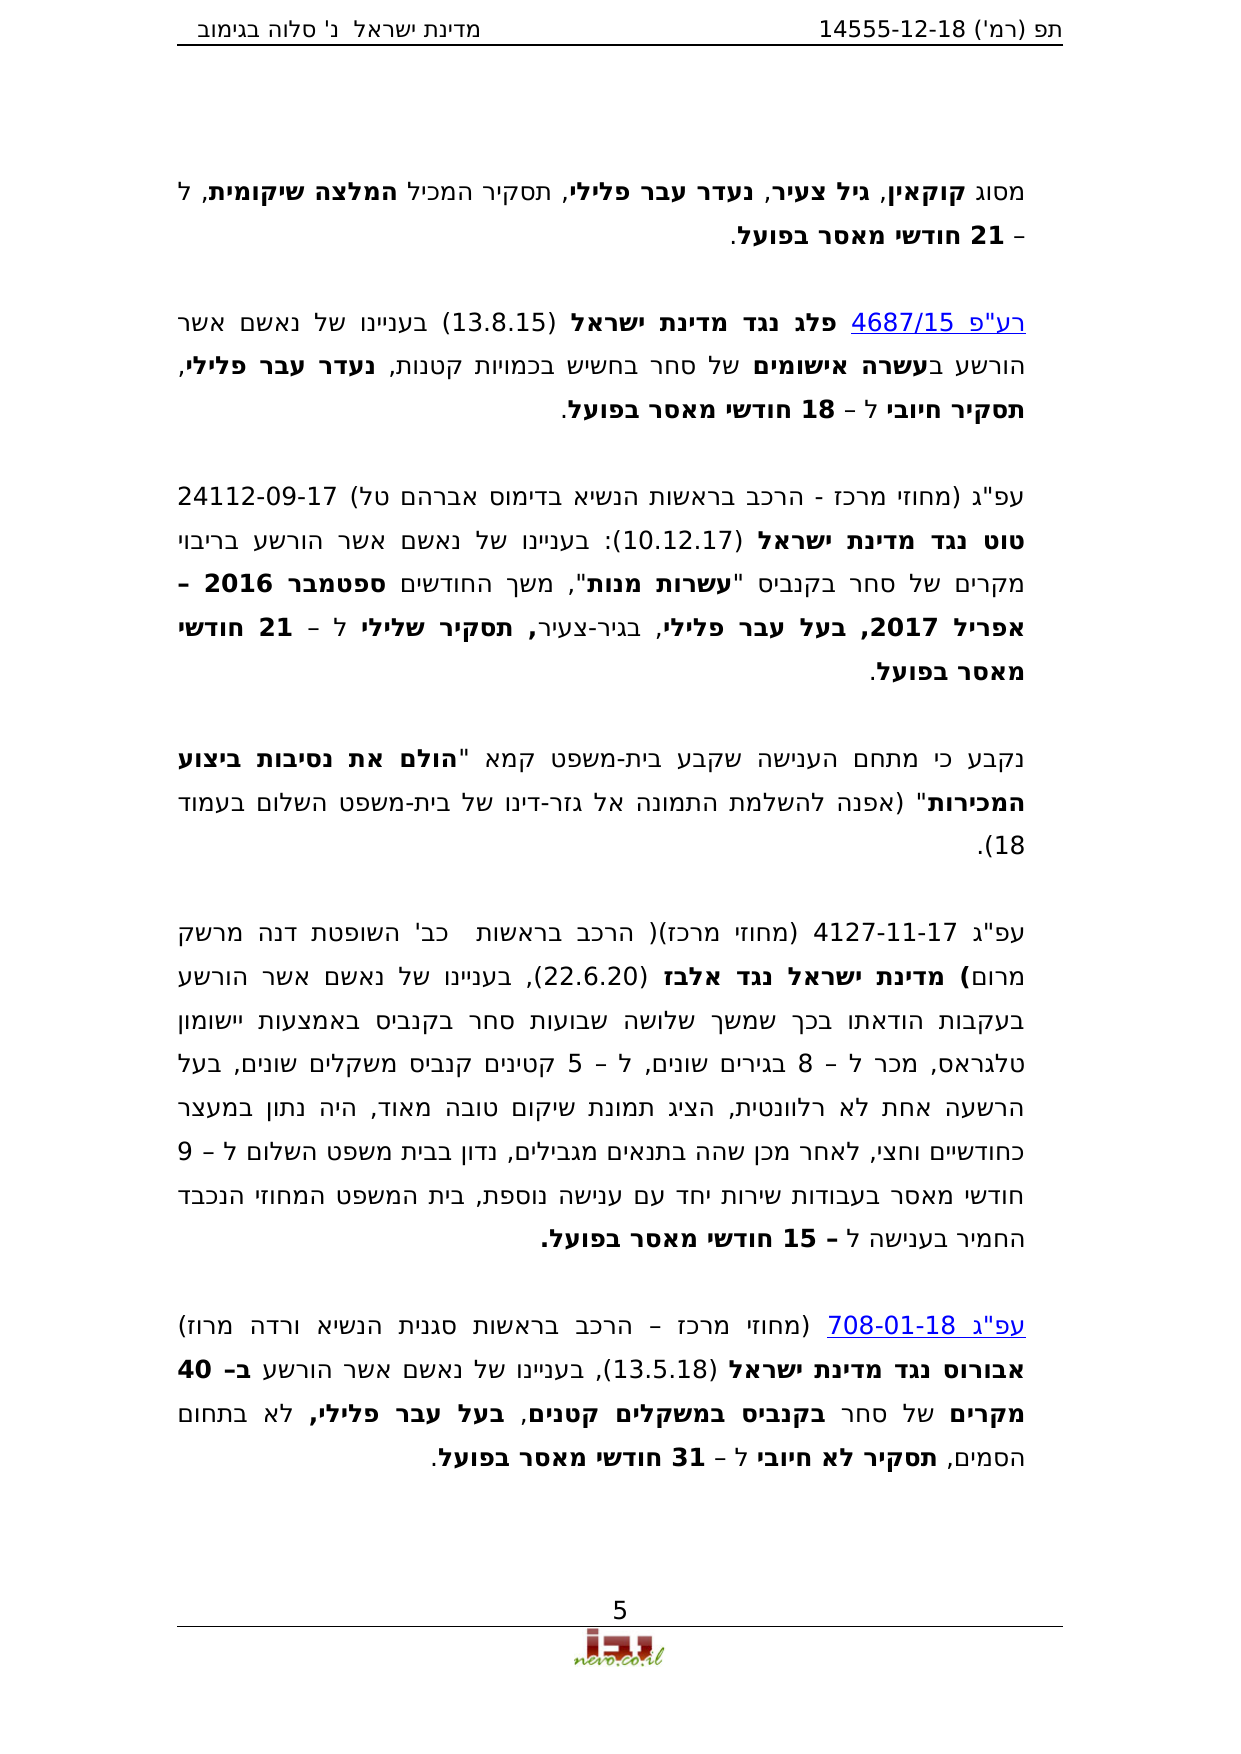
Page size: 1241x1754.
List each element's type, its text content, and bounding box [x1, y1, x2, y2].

text עפ"ג (מחוזי מרכז - הרכב בראשות הנשיא בדימוס אברהם טל) 24112-09-17 טוט נגד מדינת ישראל (10.12.17): בעניינו של נאשם אשר הורשע בריבוי מקרים של סחר בקנביס "עשרות מנות", משך החודשים ספטמבר 2016 – אפריל 2017, בעל עבר פלילי, בגיר-צעיר, תסקיר שלילי ל – 21 חודשי מאסר בפועל. [177, 482, 1026, 686]
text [177, 177, 1026, 250]
picture [574, 1628, 666, 1667]
text עפ"ג 708-01-18 (מחוזי מרכז – הרכב בראשות סגנית הנשיא ורדה מרוז) אבורוס נגד מדינת ישראל (13.5.18), בעניינו של נאשם אשר הורשע ב– 40 מקרים של סחר בקנביס במשקלים קטנים, בעל עבר פלילי, לא בתחום הסמים, תסקיר לא חיובי ל – 31 חודשי מאסר בפועל. [177, 1312, 1026, 1472]
text עפ"ג 4127-11-17 (מחוזי מרכז)( הרכב בראשות כב' השופטת דנה מרשק מרום) מדינת ישראל נגד אלבז (22.6.20), בעניינו של נאשם אשר הורשע בעקבות הודאתו בכך שמשך שלושה שבועות סחר בקנביס באמצעות יישומון טלגראס, מכר ל – 8 בגירים שונים, ל – 5 קטינים קנביס משקלים שונים, בעל הרשעה אחת לא רלוונטית, הציג תמונת שיקום טובה מאוד, היה נתון במעצר כחודשיים וחצי, לאחר מכן שהה בתנאים מגבילים, נדון בבית משפט השלום ל – 9 חודשי מאסר בעבודות שירות יחד עם ענישה נוספת, בית המשפט המחוזי הנכבד החמיר בענישה ל – 15 חודשי מאסר בפועל. [177, 918, 1026, 1254]
text רע"פ 4687/15 פלג נגד מדינת ישראל (13.8.15) בעניינו של נאשם אשר הורשע בעשרה אישומים של סחר בחשיש בכמויות קטנות, נעדר עבר פלילי, תסקיר חיובי ל – 18 חודשי מאסר בפועל. [177, 308, 1026, 424]
text נקבע כי מתחם הענישה שקבע בית-משפט קמא "הולם את נסיבות ביצוע המכירות" (אפנה להשלמת התמונה אל גזר-דינו של בית-משפט השלום בעמוד 18). [177, 744, 1026, 861]
